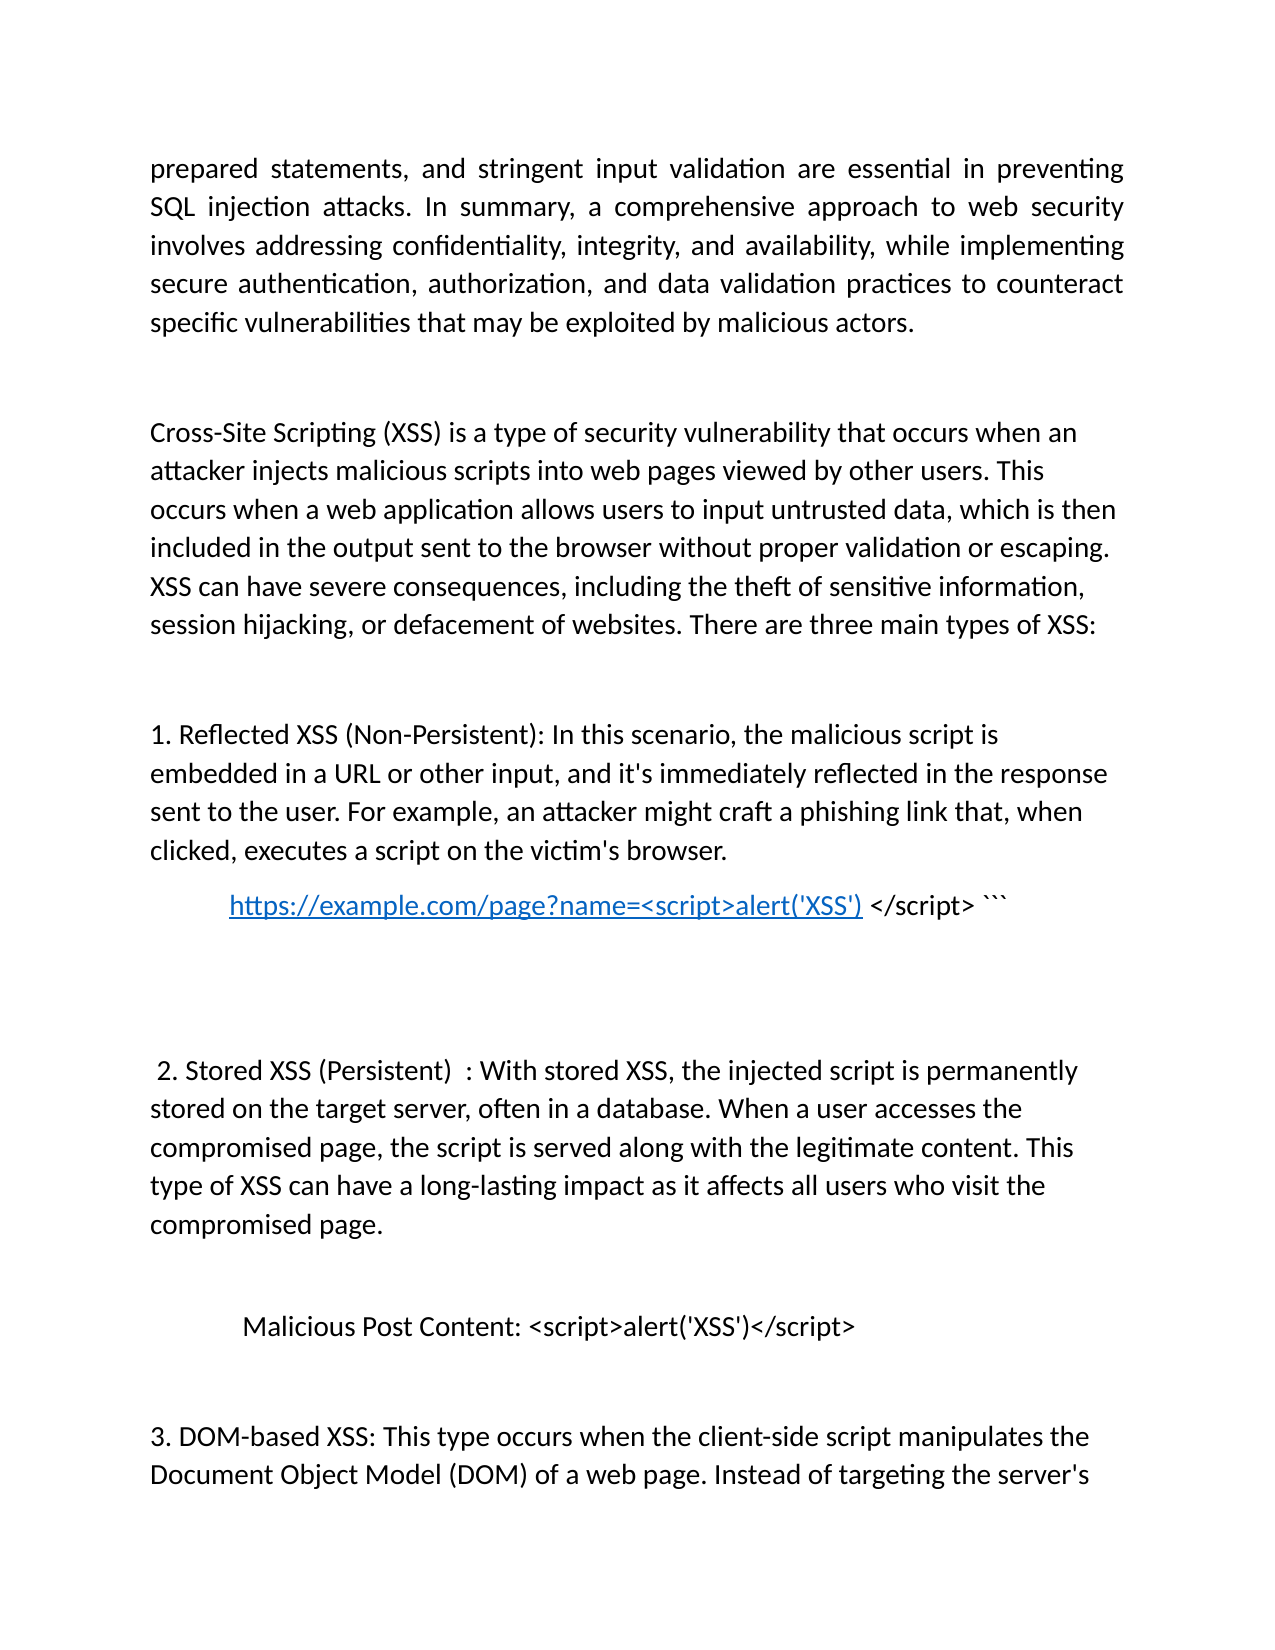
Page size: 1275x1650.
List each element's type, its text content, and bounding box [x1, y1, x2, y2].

text 1. Reflected XSS (Non-Persistent): In this scenario, the malicious script is embedded in a URL or other input, and it's immediately reflected in the response sent to the user. For example, an attacker might craft a phishing link that, when clicked, executes a script on the victim's browser. [150, 716, 1125, 867]
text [150, 1418, 1125, 1492]
text 2. Stored XSS (Persistent) : With stored XSS, the injected script is permanently stored on the target server, often in a database. When a user accesses the compromised page, the script is served along with the legitimate content. This type of XSS can have a long-lasting impact as it affects all users who visit the compromised page. [150, 1052, 1125, 1241]
text Cross-Site Scripting (XSS) is a type of security vulnerability that occurs when an attacker injects malicious scripts into web pages viewed by other users. This occurs when a web application allows users to input untrusted data, which is then included in the output sent to the browser without proper validation or escaping. XSS can have severe consequences, including the theft of sensitive information, session hijacking, or defacement of websites. There are three main types of XSS: [150, 414, 1125, 642]
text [150, 150, 1125, 339]
text Malicious Post Content: <script>alert('XSS')</script> [150, 1308, 1125, 1343]
text https://example.com/page?name=<script>alert('XSS') </script> ``` [150, 887, 1125, 922]
